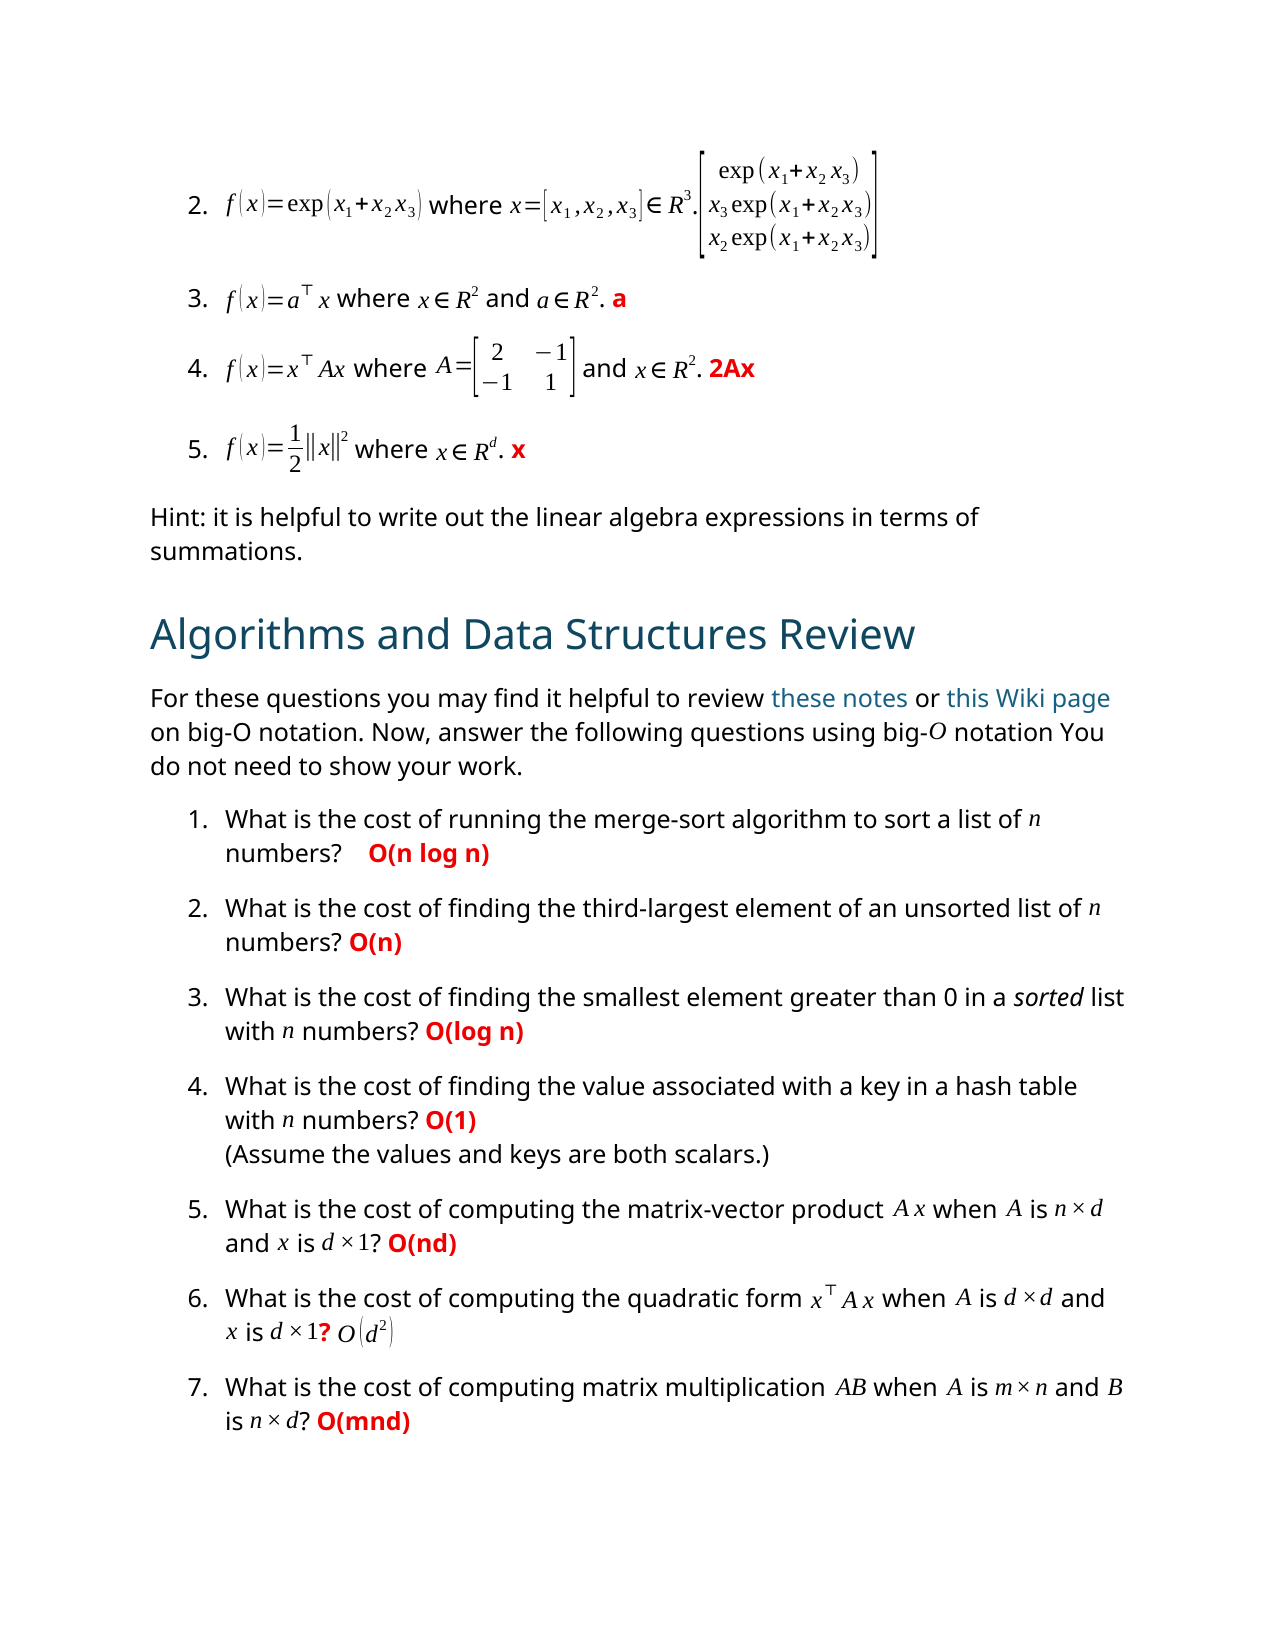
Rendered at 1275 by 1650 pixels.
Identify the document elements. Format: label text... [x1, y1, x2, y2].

list What is the cost of finding the smallest element greater than 0 in a sorted list with numbers? O(log n) [187, 979, 1125, 1048]
subtitle Algorithms and Data Structures Review [150, 605, 1125, 662]
list where . x [187, 420, 1125, 479]
list What is the cost of computing the quadratic form when is and is ? [187, 1280, 1125, 1349]
list where . [187, 150, 1125, 260]
list What is the cost of computing the matrix-vector product when is and is ? O(nd) [187, 1191, 1125, 1259]
list where and . a [187, 281, 1125, 315]
list What is the cost of finding the third-largest element of an unsorted list of numbers? O(n) [187, 891, 1125, 959]
text Hint: it is helpful to write out the linear algebra expressions in terms of summations. [150, 499, 1125, 568]
list What is the cost of finding the value associated with a key in a hash table with numbers? O(1) (Assume the values and keys are both scalars.) [187, 1068, 1125, 1171]
list where and . 2Ax [187, 336, 1125, 399]
list What is the cost of running the merge-sort algorithm to sort a list of numbers? O(n log n) [187, 802, 1125, 870]
text For these questions you may find it helpful to review these notes or this Wiki page on big-O notation. Now, answer the following questions using big- notation You do not need to show your work. [150, 681, 1125, 783]
list What is the cost of computing matrix multiplication when is and is ? O(mnd) [187, 1370, 1125, 1438]
